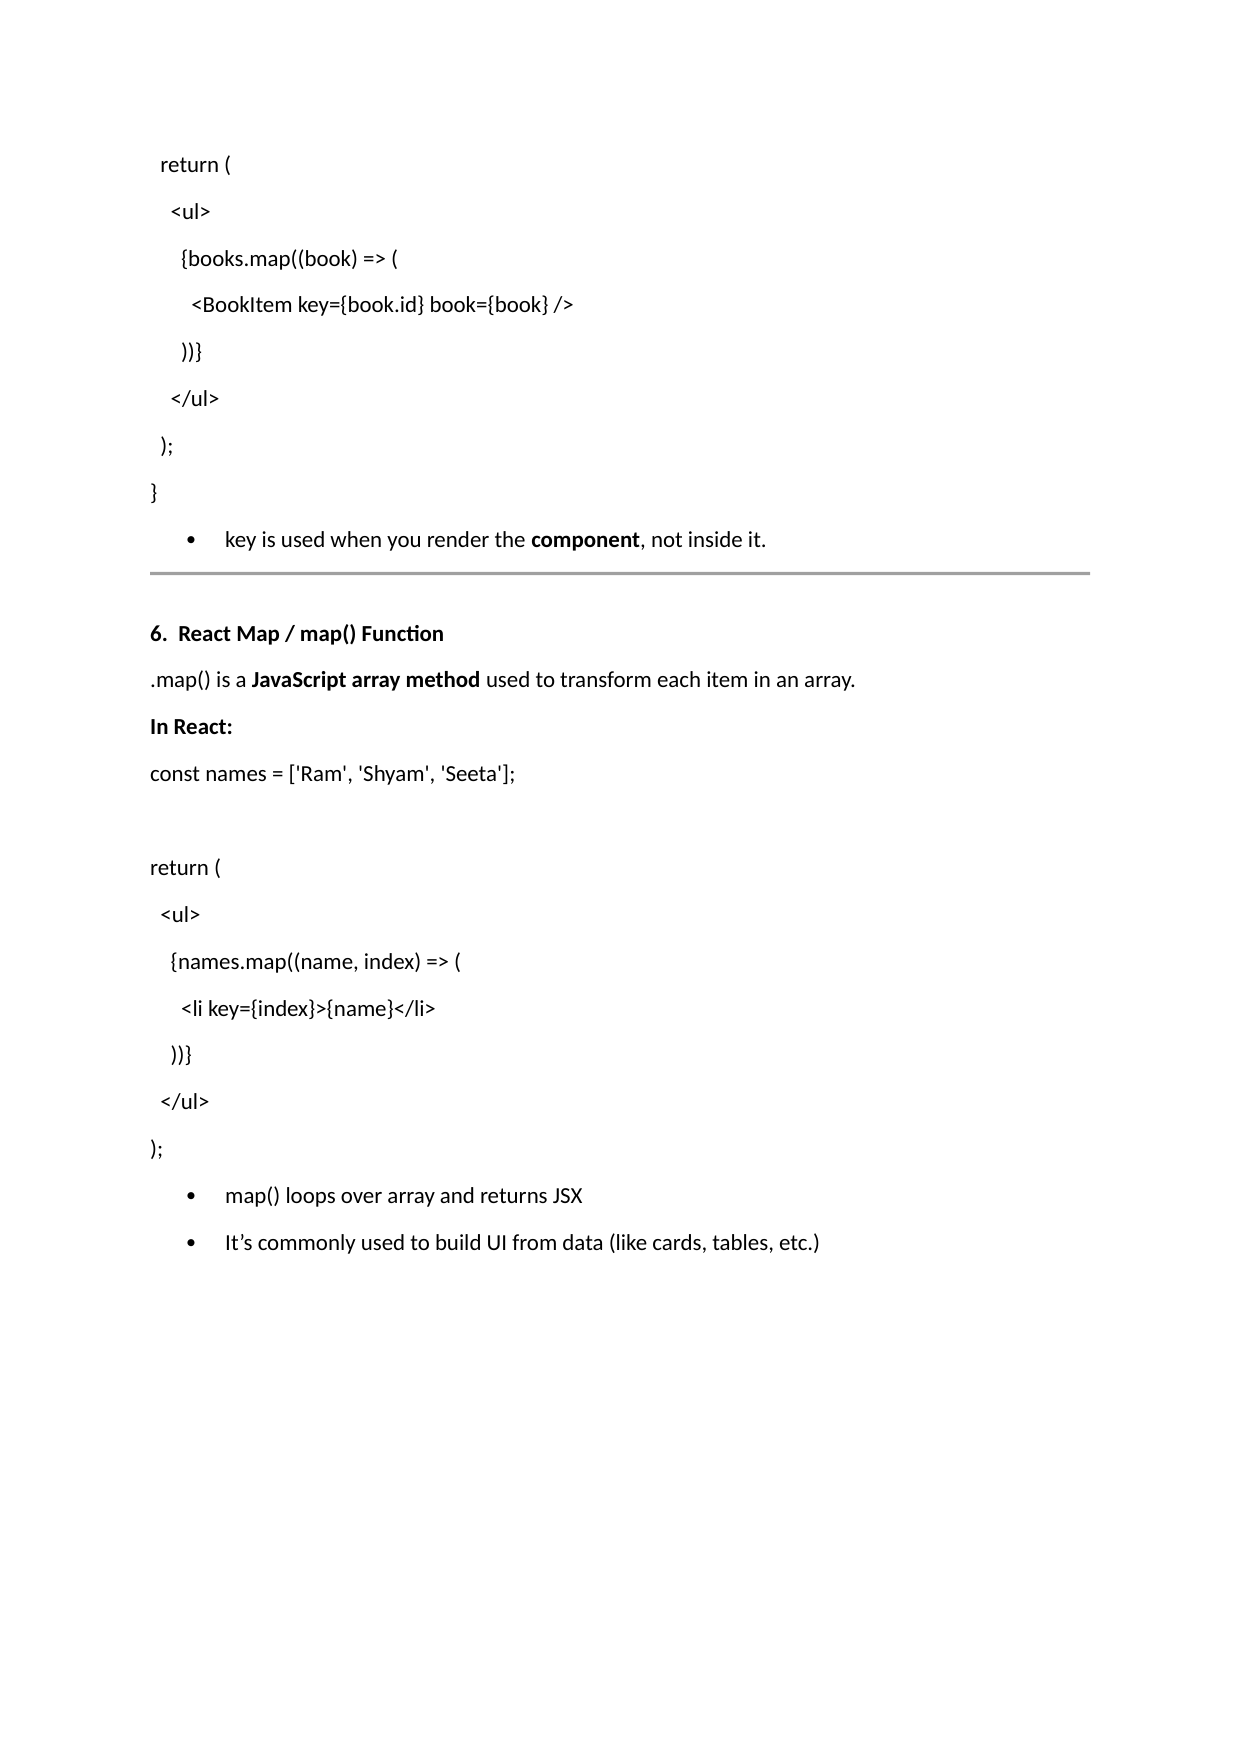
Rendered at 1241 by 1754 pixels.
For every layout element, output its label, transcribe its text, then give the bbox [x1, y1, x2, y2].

text In React: [150, 712, 1090, 741]
text <BookItem key={book.id} book={book} /> [150, 291, 1090, 319]
text return ( [150, 150, 1090, 178]
text </ul> [150, 1087, 1090, 1116]
text </ul> [150, 384, 1090, 412]
text const names = ['Ram', 'Shyam', 'Seeta']; [150, 759, 1090, 787]
text {books.map((book) => ( [150, 244, 1090, 272]
text } [150, 478, 1090, 506]
text return ( [150, 853, 1090, 881]
text <ul> [150, 900, 1090, 928]
text .map() is a JavaScript array method used to transform each item in an array. [150, 666, 1090, 694]
list key is used when you render the component, not inside it. [187, 525, 1090, 553]
list It’s commonly used to build UI from data (like cards, tables, etc.) [187, 1228, 1090, 1256]
text ))} [150, 1041, 1090, 1069]
list map() loops over array and returns JSX [187, 1181, 1090, 1209]
text ))} [150, 337, 1090, 366]
text <li key={index}>{name}</li> [150, 994, 1090, 1022]
text 6. React Map / map() Function [150, 619, 1090, 647]
text ); [150, 1134, 1090, 1162]
text <ul> [150, 197, 1090, 225]
text {names.map((name, index) => ( [150, 947, 1090, 975]
text ); [150, 431, 1090, 459]
